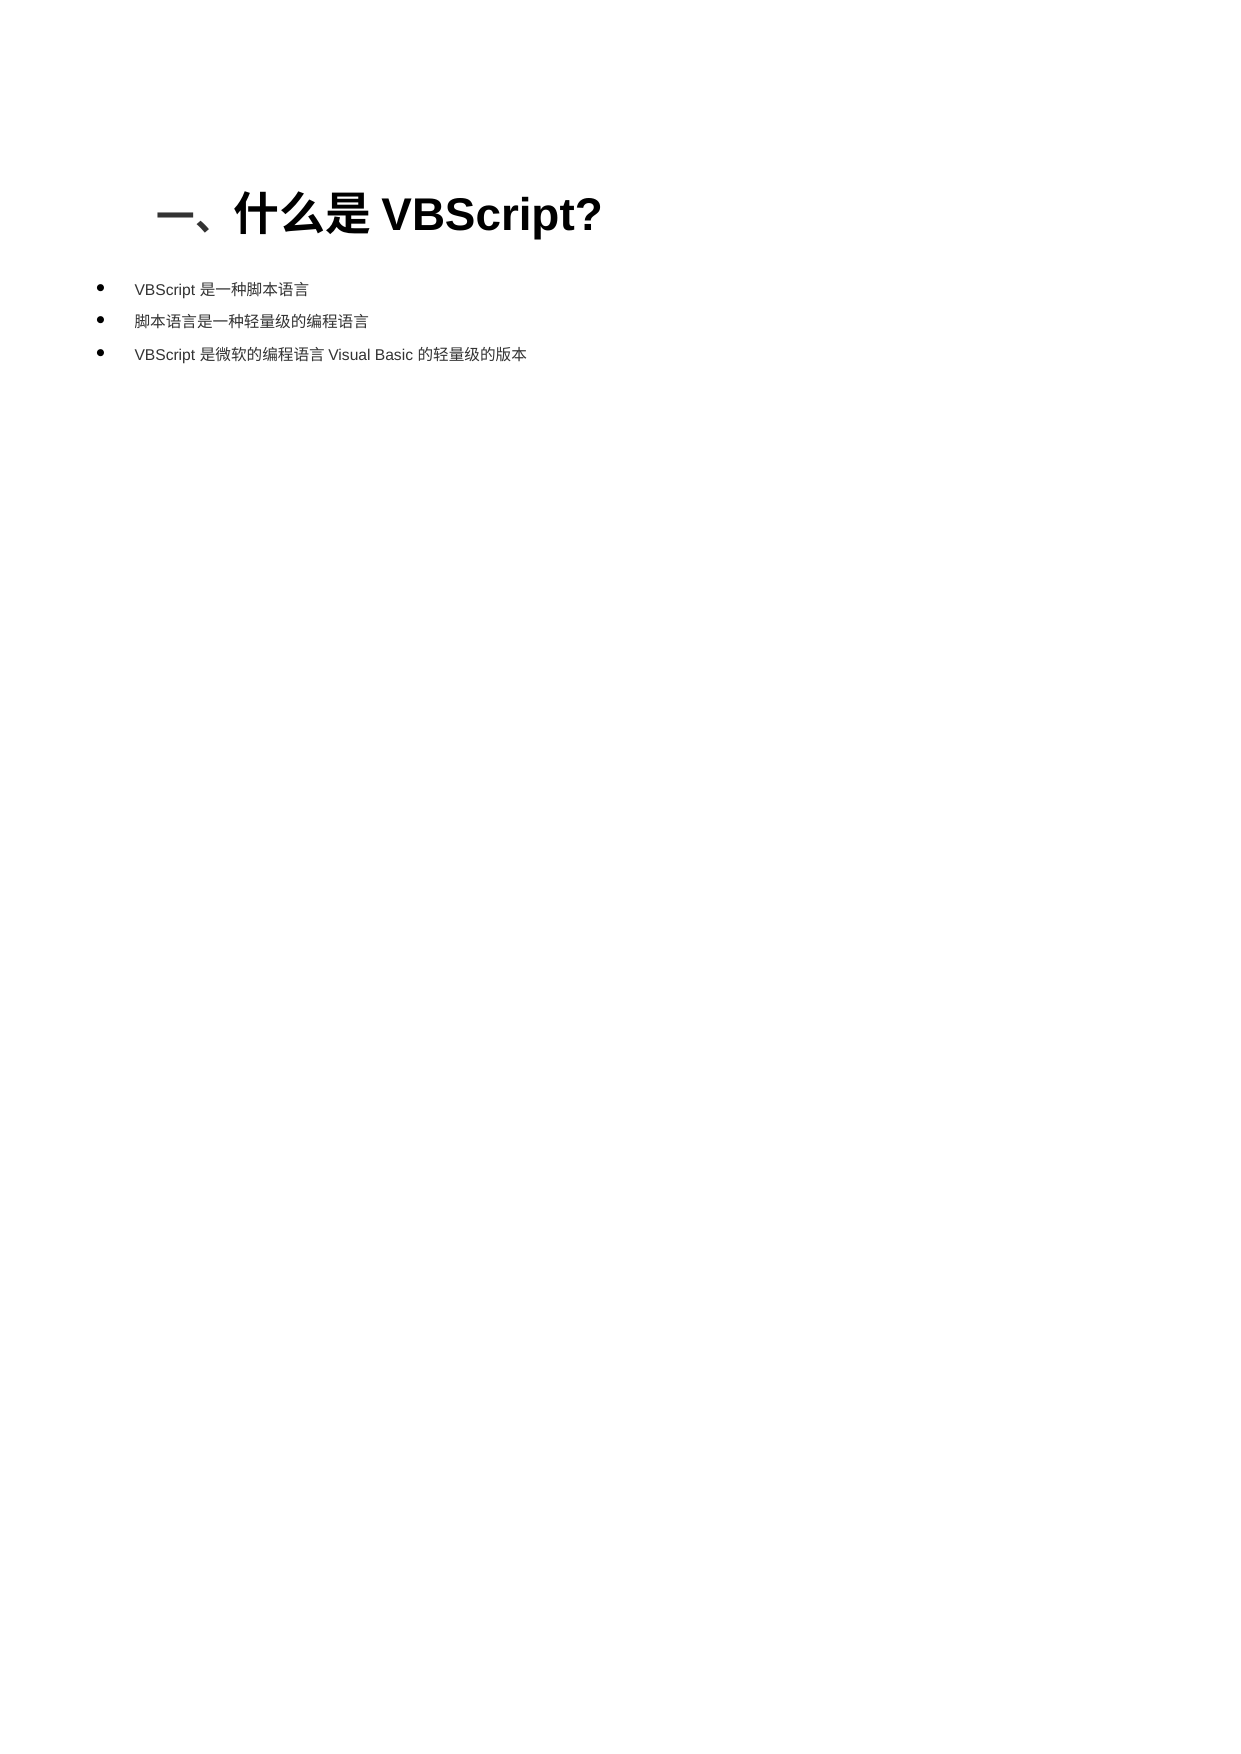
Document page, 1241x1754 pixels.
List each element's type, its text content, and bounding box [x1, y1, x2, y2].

list 脚本语言是一种轻量级的编程语言 [97, 304, 1128, 337]
list VBScript 是一种脚本语言 [97, 272, 1128, 304]
subtitle 什么是 VBScript? [112, 162, 1128, 259]
list VBScript 是微软的编程语言 Visual Basic 的轻量级的版本 [97, 337, 1128, 369]
